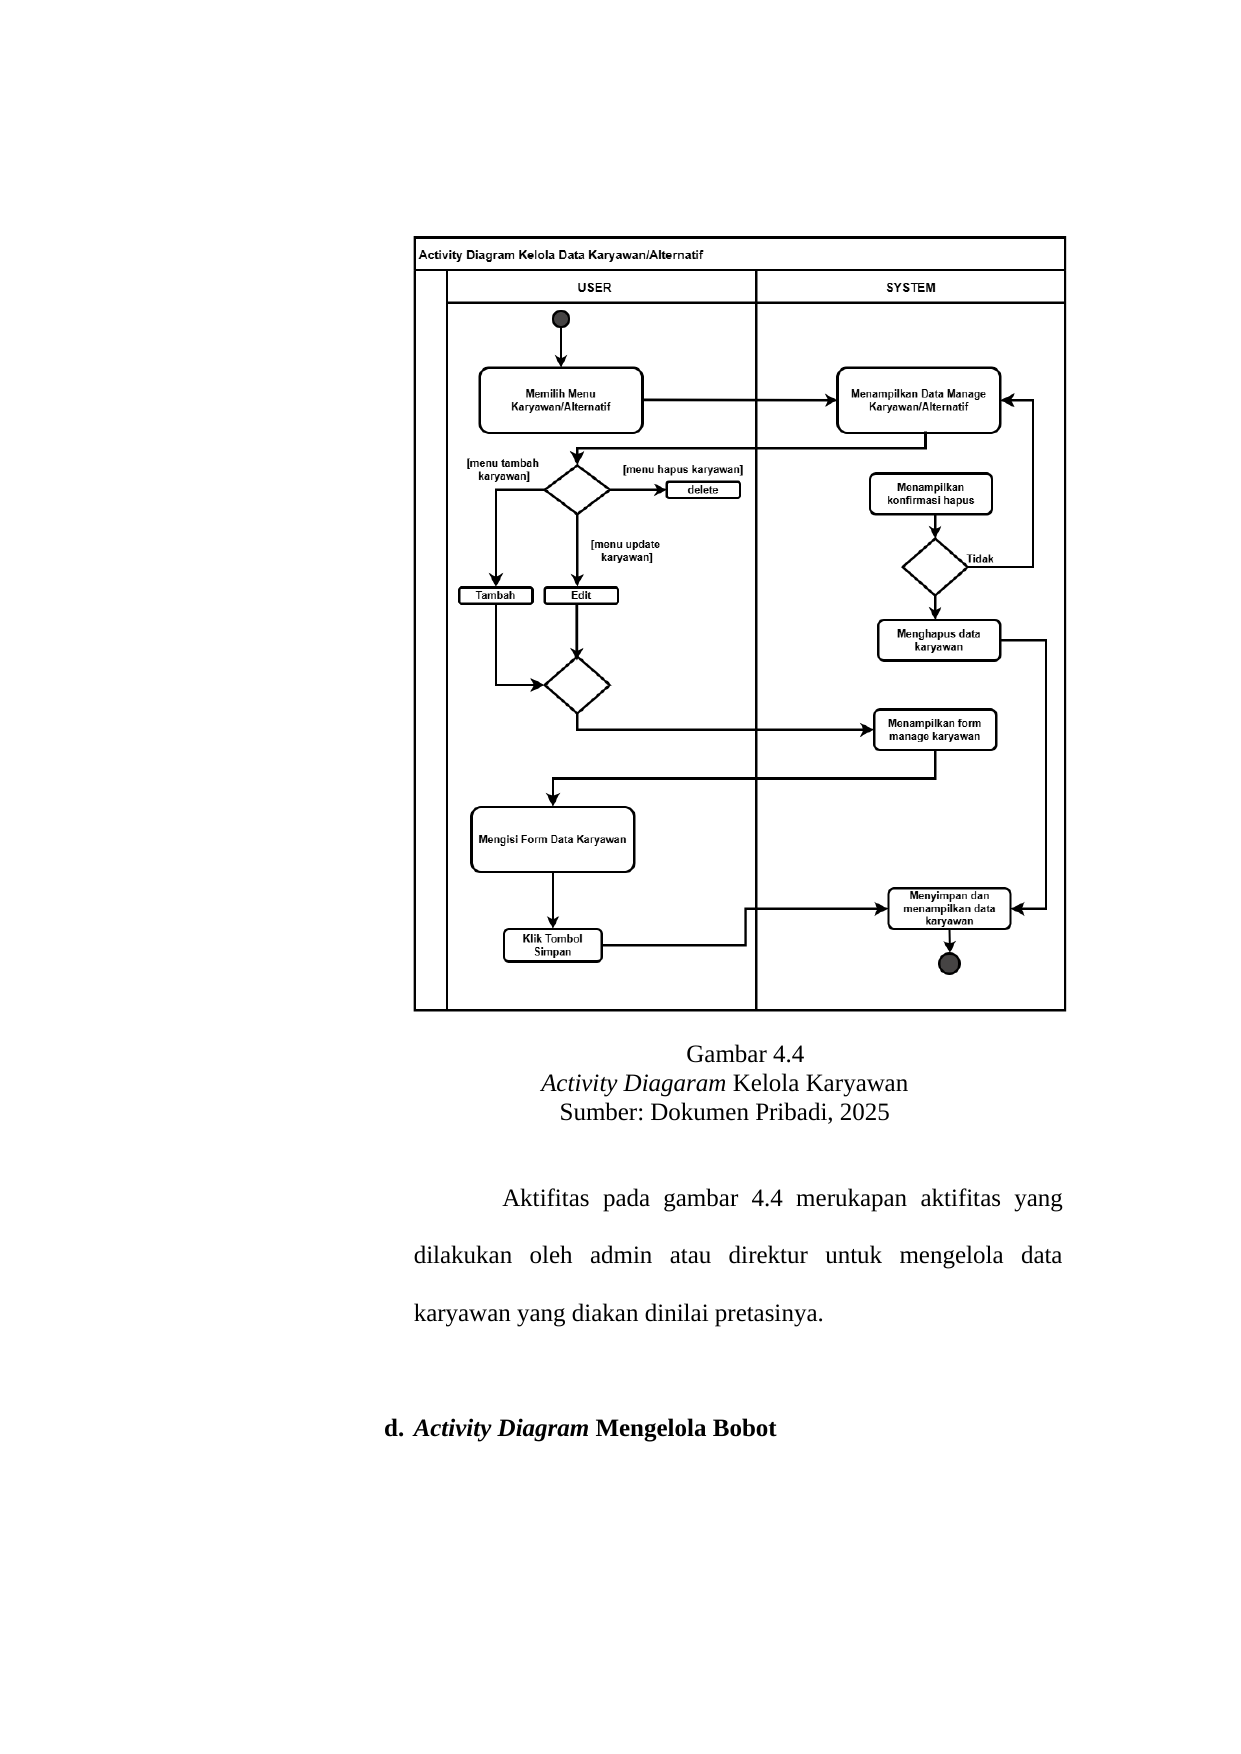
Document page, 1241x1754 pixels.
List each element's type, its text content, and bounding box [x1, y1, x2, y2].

text Sumber: Dokumen Pribadi, 2025 [386, 1097, 1063, 1126]
text Aktifitas pada gambar 4.4 merukapan aktifitas yang dilakukan oleh admin atau direktur untuk mengelola data karyawan yang diakan dinilai pretasinya. [413, 1183, 1063, 1327]
text Activity Diagaram Kelola Karyawan [386, 1068, 1063, 1097]
text Gambar 4.4 [611, 1039, 1063, 1068]
list Activity Diagram Mengelola Bobot [384, 1413, 1063, 1442]
picture [413, 236, 1067, 1012]
